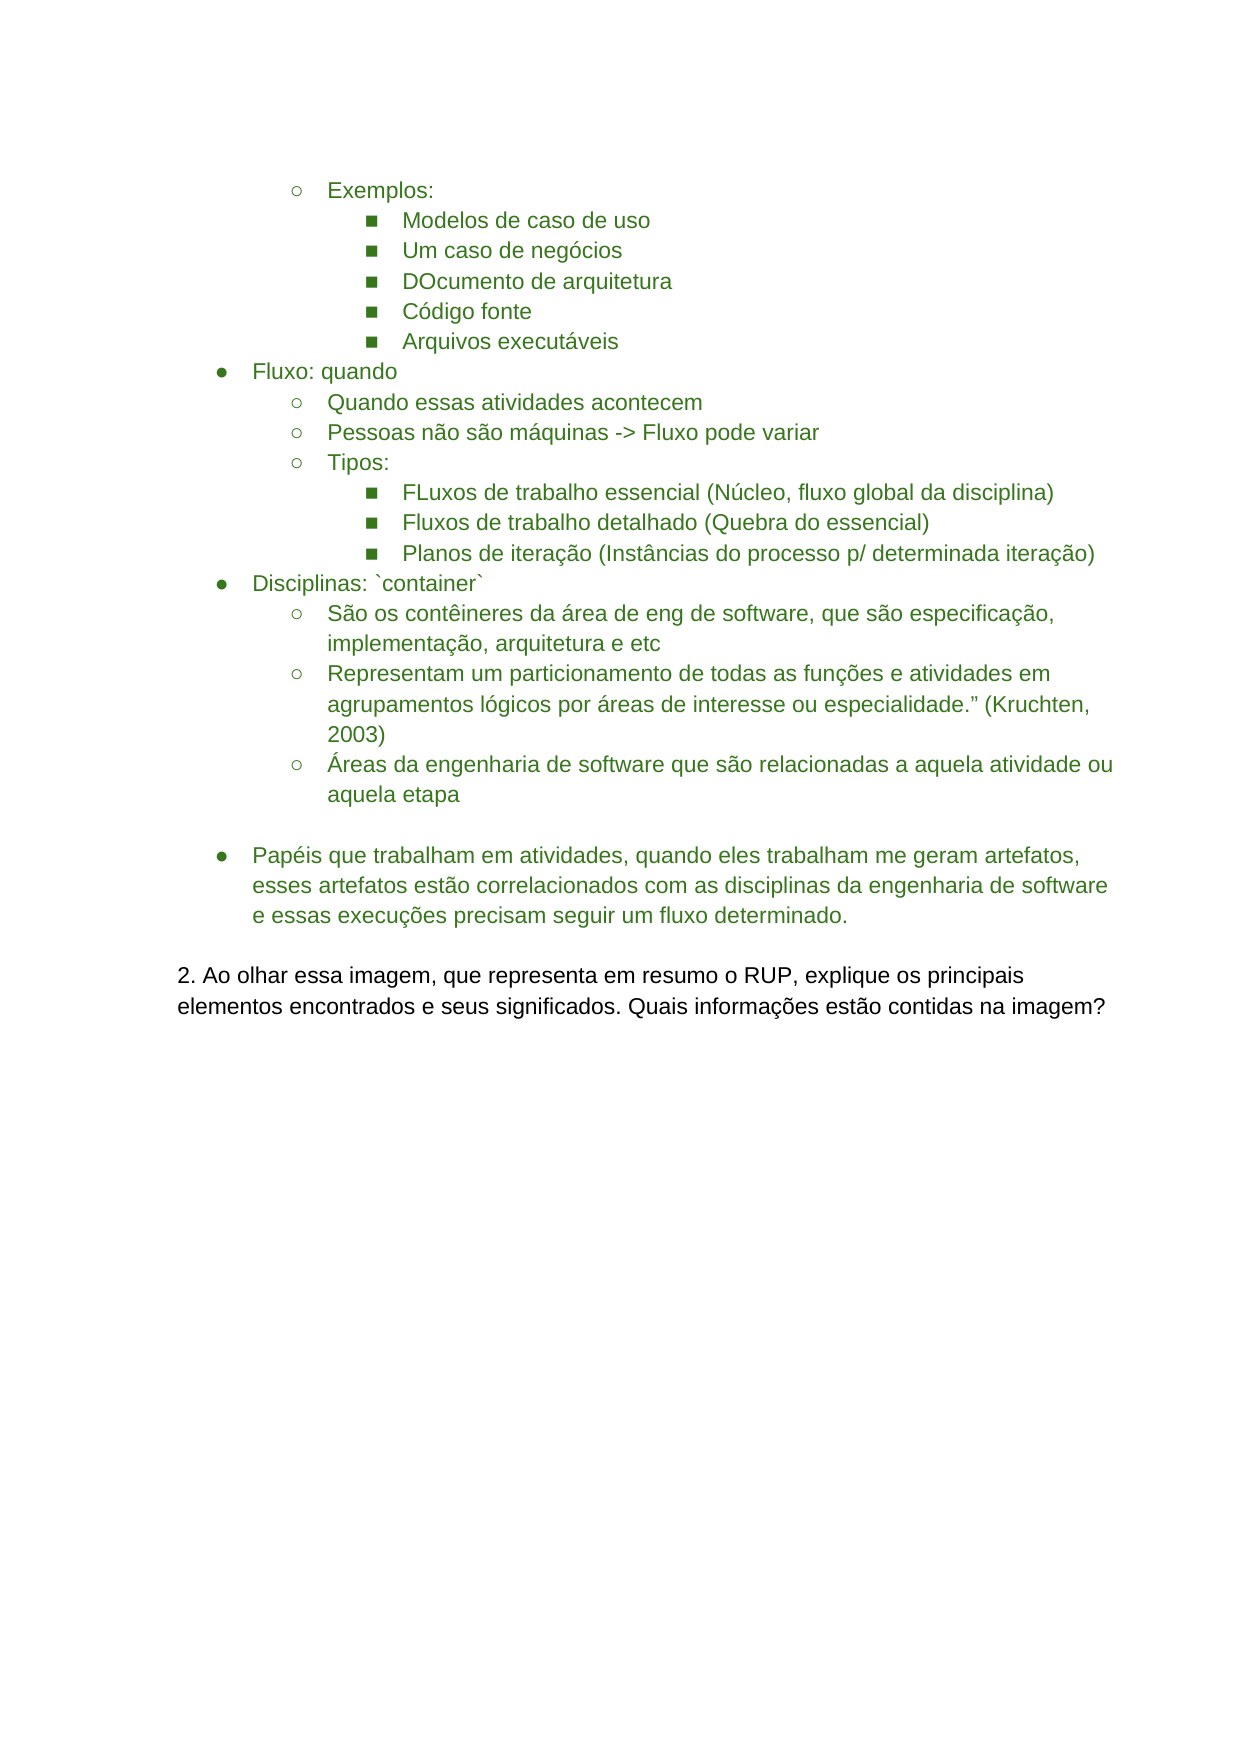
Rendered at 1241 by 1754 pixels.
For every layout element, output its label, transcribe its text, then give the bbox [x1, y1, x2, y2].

list Representam um particionamento de todas as funções e atividades em agrupamentos lógicos por áreas de interesse ou especialidade.” (Kruchten, 2003) [289, 660, 1122, 747]
list Disciplinas: `container` [214, 570, 1122, 596]
list Fluxos de trabalho detalhado (Quebra do essencial) [364, 509, 1122, 536]
list DOcumento de arquitetura [364, 268, 1122, 294]
list Modelos de caso de uso [364, 207, 1122, 234]
list Áreas da engenharia de software que são relacionadas a aquela atividade ou aquela etapa [289, 751, 1122, 808]
list Planos de iteração (Instâncias do processo p/ determinada iteração) [364, 539, 1122, 566]
text 2. Ao olhar essa imagem, que representa em resumo o RUP, explique os principais elementos encontrados e seus significados. Quais informações estão contidas na imagem? [177, 962, 1122, 1019]
list Papéis que trabalham em atividades, quando eles trabalham me geram artefatos, esses artefatos estão correlacionados com as disciplinas da engenharia de software e essas execuções precisam seguir um fluxo determinado. [214, 842, 1122, 928]
list Tipos: [289, 449, 1122, 475]
list Quando essas atividades acontecem [289, 388, 1122, 415]
list Código fonte [364, 298, 1122, 324]
list Exemplos: [289, 177, 1122, 203]
list Um caso de negócios [364, 237, 1122, 264]
list São os contêineres da área de eng de software, que são especificação, implementação, arquitetura e etc [289, 600, 1122, 657]
list FLuxos de trabalho essencial (Núcleo, fluxo global da disciplina) [364, 479, 1122, 506]
list Arquivos executáveis [364, 328, 1122, 354]
list Pessoas não são máquinas -> Fluxo pode variar [289, 419, 1122, 445]
list Fluxo: quando [214, 358, 1122, 385]
